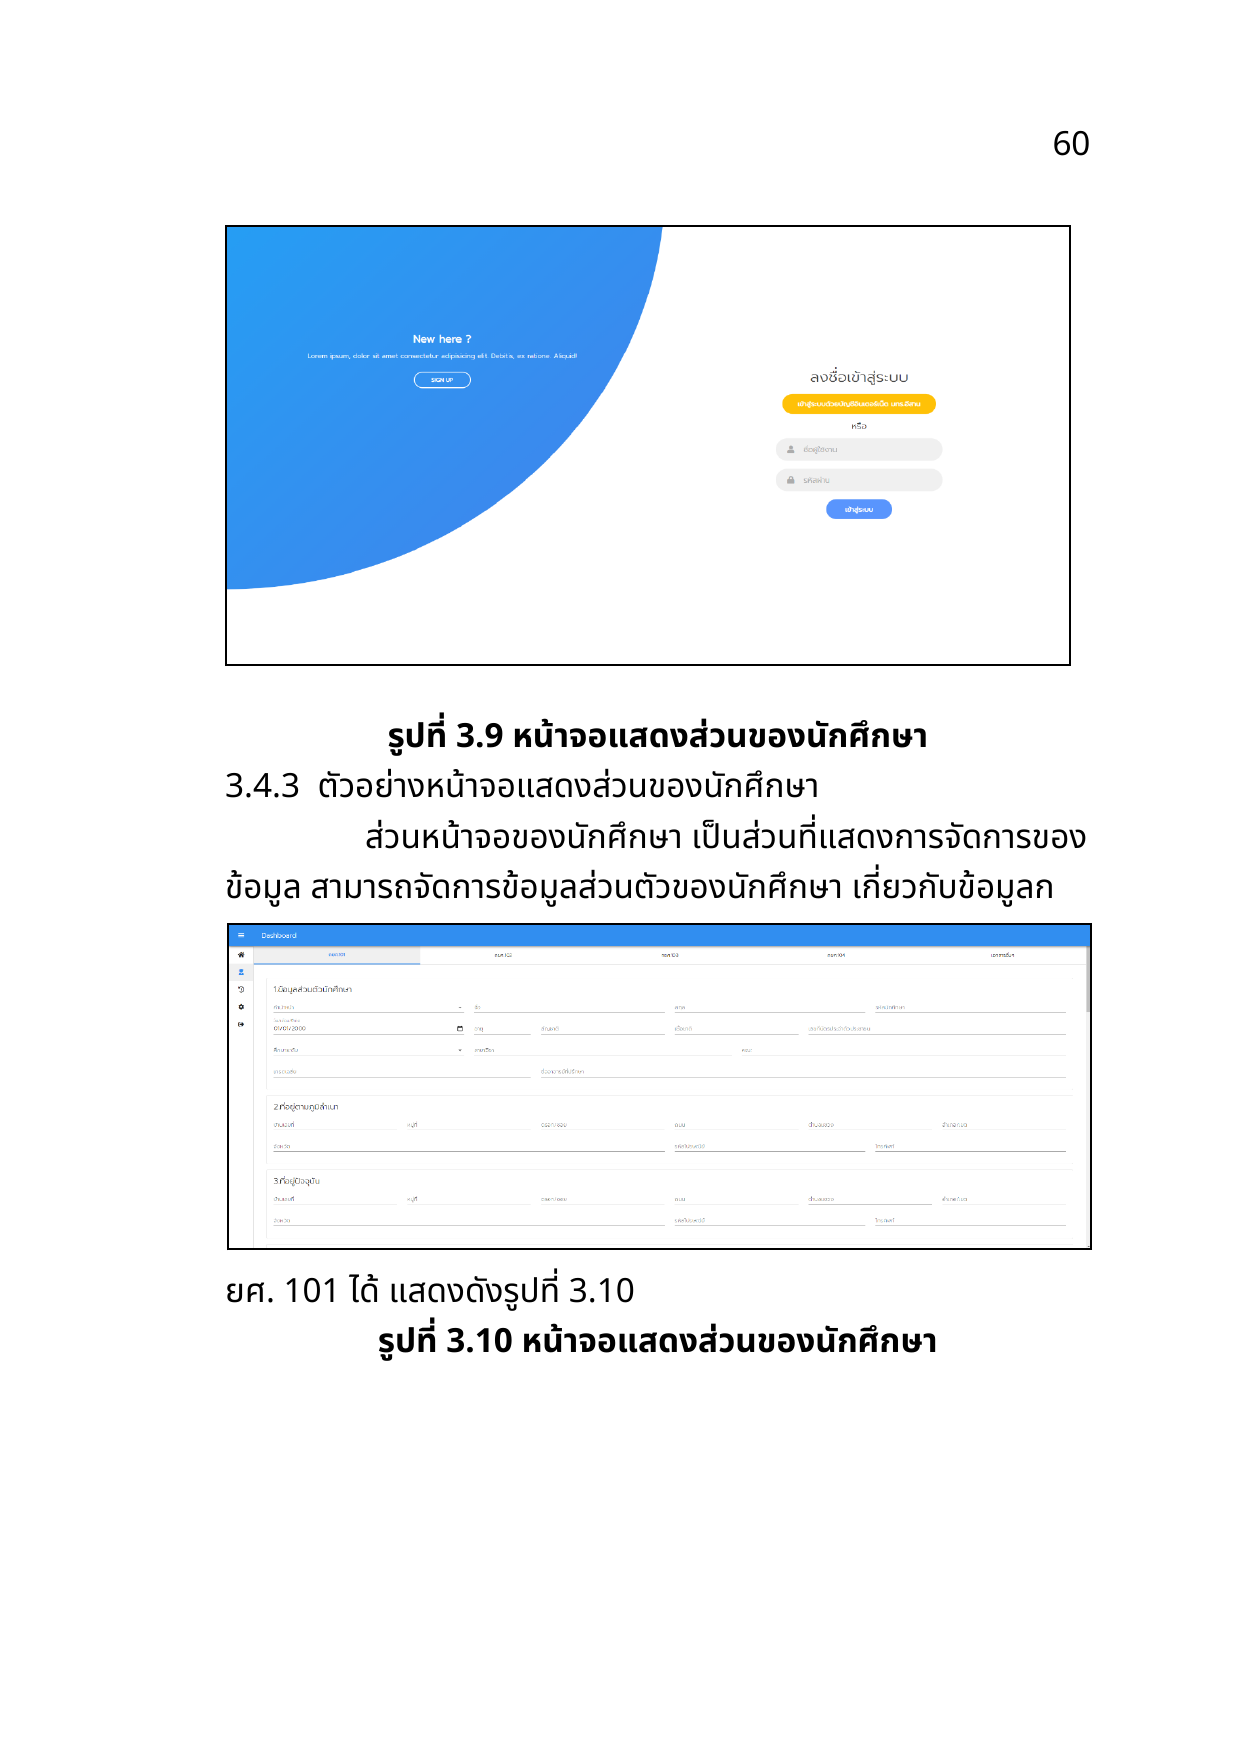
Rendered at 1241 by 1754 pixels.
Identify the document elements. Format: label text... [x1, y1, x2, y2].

text 3.4.3 ตัวอย่างหน้าจอแสดงส่วนของนักศึกษา [225, 762, 1090, 813]
picture [229, 925, 1090, 1248]
text รูปที่ 3.10 หน้าจอแสดงส่วนของนักศึกษา [225, 1317, 1090, 1368]
text รูปที่ 3.9 หน้าจอแสดงส่วนของนักศึกษา [225, 712, 1090, 762]
picture [227, 227, 1069, 664]
